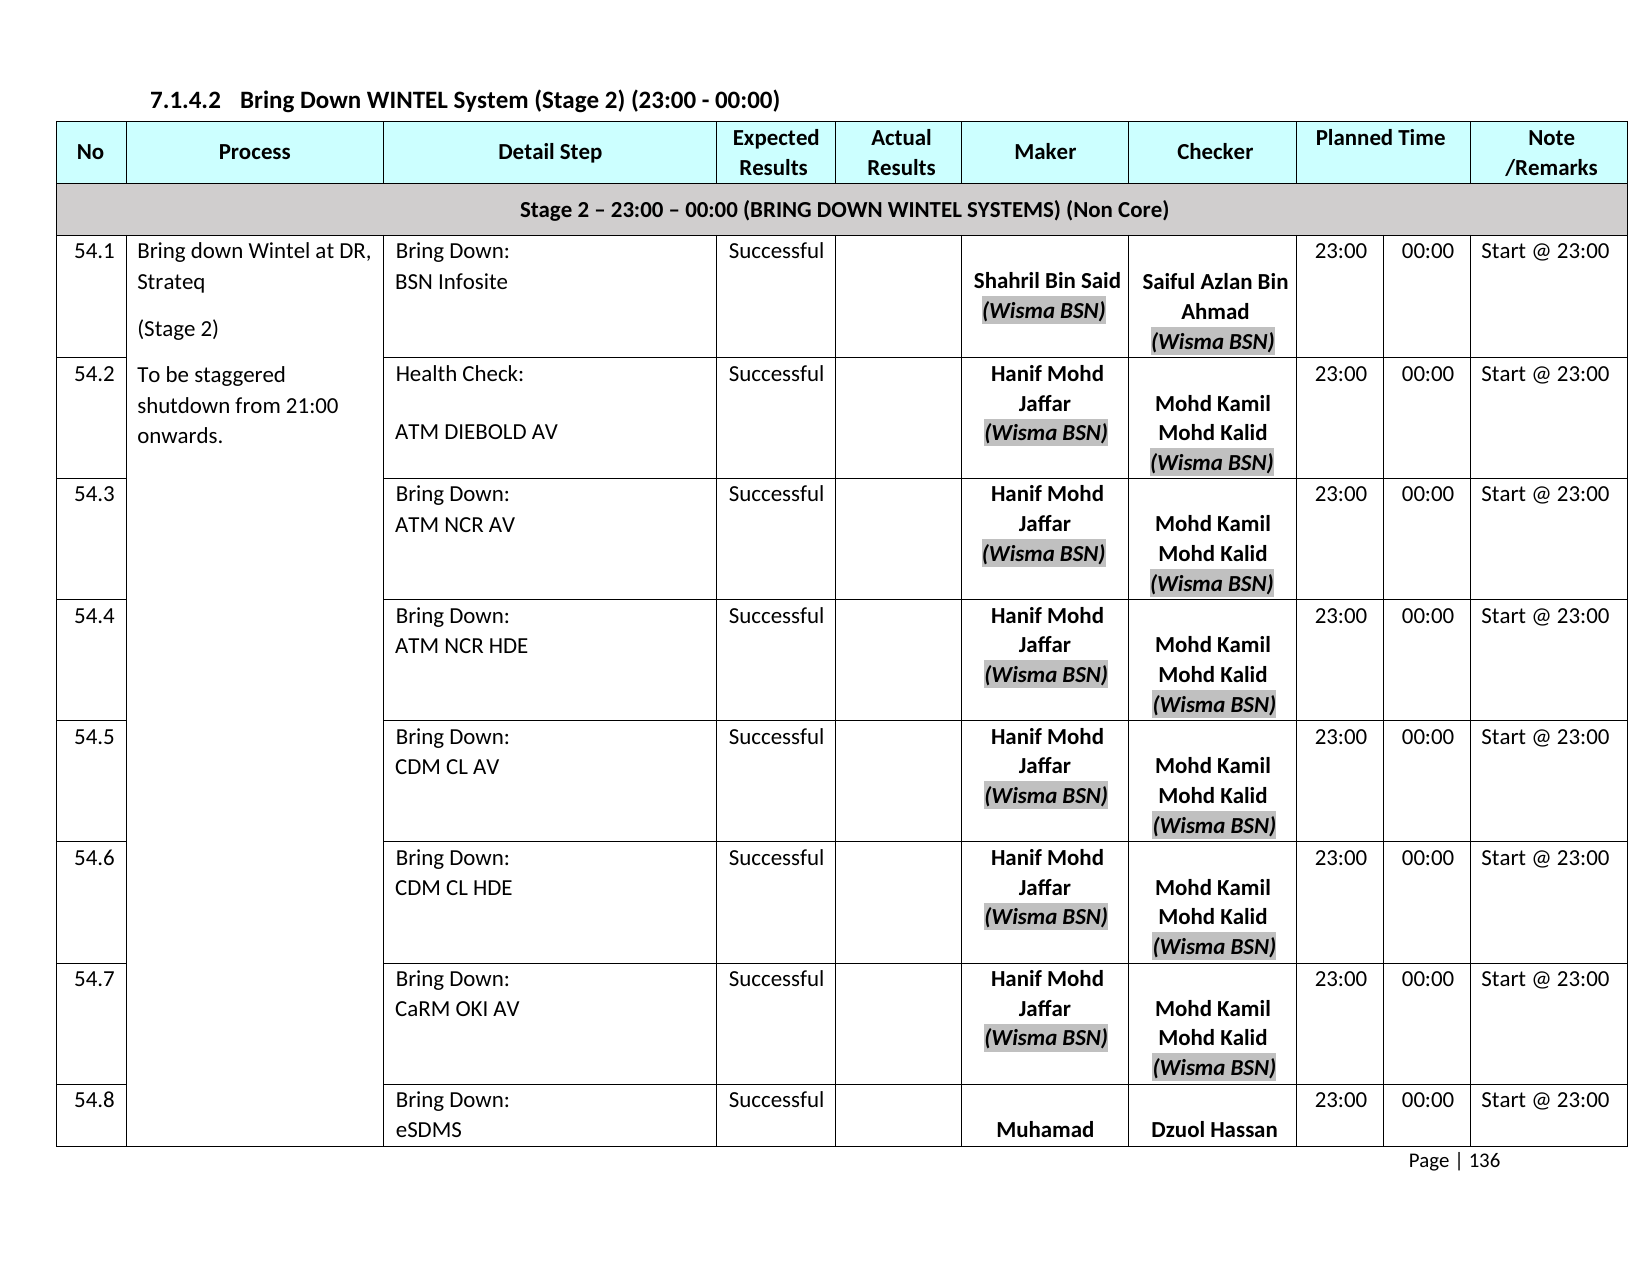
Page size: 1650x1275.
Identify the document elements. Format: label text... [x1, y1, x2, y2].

subtitle Bring Down WINTEL System (Stage 2) (23:00 - 00:00) [150, 84, 1500, 114]
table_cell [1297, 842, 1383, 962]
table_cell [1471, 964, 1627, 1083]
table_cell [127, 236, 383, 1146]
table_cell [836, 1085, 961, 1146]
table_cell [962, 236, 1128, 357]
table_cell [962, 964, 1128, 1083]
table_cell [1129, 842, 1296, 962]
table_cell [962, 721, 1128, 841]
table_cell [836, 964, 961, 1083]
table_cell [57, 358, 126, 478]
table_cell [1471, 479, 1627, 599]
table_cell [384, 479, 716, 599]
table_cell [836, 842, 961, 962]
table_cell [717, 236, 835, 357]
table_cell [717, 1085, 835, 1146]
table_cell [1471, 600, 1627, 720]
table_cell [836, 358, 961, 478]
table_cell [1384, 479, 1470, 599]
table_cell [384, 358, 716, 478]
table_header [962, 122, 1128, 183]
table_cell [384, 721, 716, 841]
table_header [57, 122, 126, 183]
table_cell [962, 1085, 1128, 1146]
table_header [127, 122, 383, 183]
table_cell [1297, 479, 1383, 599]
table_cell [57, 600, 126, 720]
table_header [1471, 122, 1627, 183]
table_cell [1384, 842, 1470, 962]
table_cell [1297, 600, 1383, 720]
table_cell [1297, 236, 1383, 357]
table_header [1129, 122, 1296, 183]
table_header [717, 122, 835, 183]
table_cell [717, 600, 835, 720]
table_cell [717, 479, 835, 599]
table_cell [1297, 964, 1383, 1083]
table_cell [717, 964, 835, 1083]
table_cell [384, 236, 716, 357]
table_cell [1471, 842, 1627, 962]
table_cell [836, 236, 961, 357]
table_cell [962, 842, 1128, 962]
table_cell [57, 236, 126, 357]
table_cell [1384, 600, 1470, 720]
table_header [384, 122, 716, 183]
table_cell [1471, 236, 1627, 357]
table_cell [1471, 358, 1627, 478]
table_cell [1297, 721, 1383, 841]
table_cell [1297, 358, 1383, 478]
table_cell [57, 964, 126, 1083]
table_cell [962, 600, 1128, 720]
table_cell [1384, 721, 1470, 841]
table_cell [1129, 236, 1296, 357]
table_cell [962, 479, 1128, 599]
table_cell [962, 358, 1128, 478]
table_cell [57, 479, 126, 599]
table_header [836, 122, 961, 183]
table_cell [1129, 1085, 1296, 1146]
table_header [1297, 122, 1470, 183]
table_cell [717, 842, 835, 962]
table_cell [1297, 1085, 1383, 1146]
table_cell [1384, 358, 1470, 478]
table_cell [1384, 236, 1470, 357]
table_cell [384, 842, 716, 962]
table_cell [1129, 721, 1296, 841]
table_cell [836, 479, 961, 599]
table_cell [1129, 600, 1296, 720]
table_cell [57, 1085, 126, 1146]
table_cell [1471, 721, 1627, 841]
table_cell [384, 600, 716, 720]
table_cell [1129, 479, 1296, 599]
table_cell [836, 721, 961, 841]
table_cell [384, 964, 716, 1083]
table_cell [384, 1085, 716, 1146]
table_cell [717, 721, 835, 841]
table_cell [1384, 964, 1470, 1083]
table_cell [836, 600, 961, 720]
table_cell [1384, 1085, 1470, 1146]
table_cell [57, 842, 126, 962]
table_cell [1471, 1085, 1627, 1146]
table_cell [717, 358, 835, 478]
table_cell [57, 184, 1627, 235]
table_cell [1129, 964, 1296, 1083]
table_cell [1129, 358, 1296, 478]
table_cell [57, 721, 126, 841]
